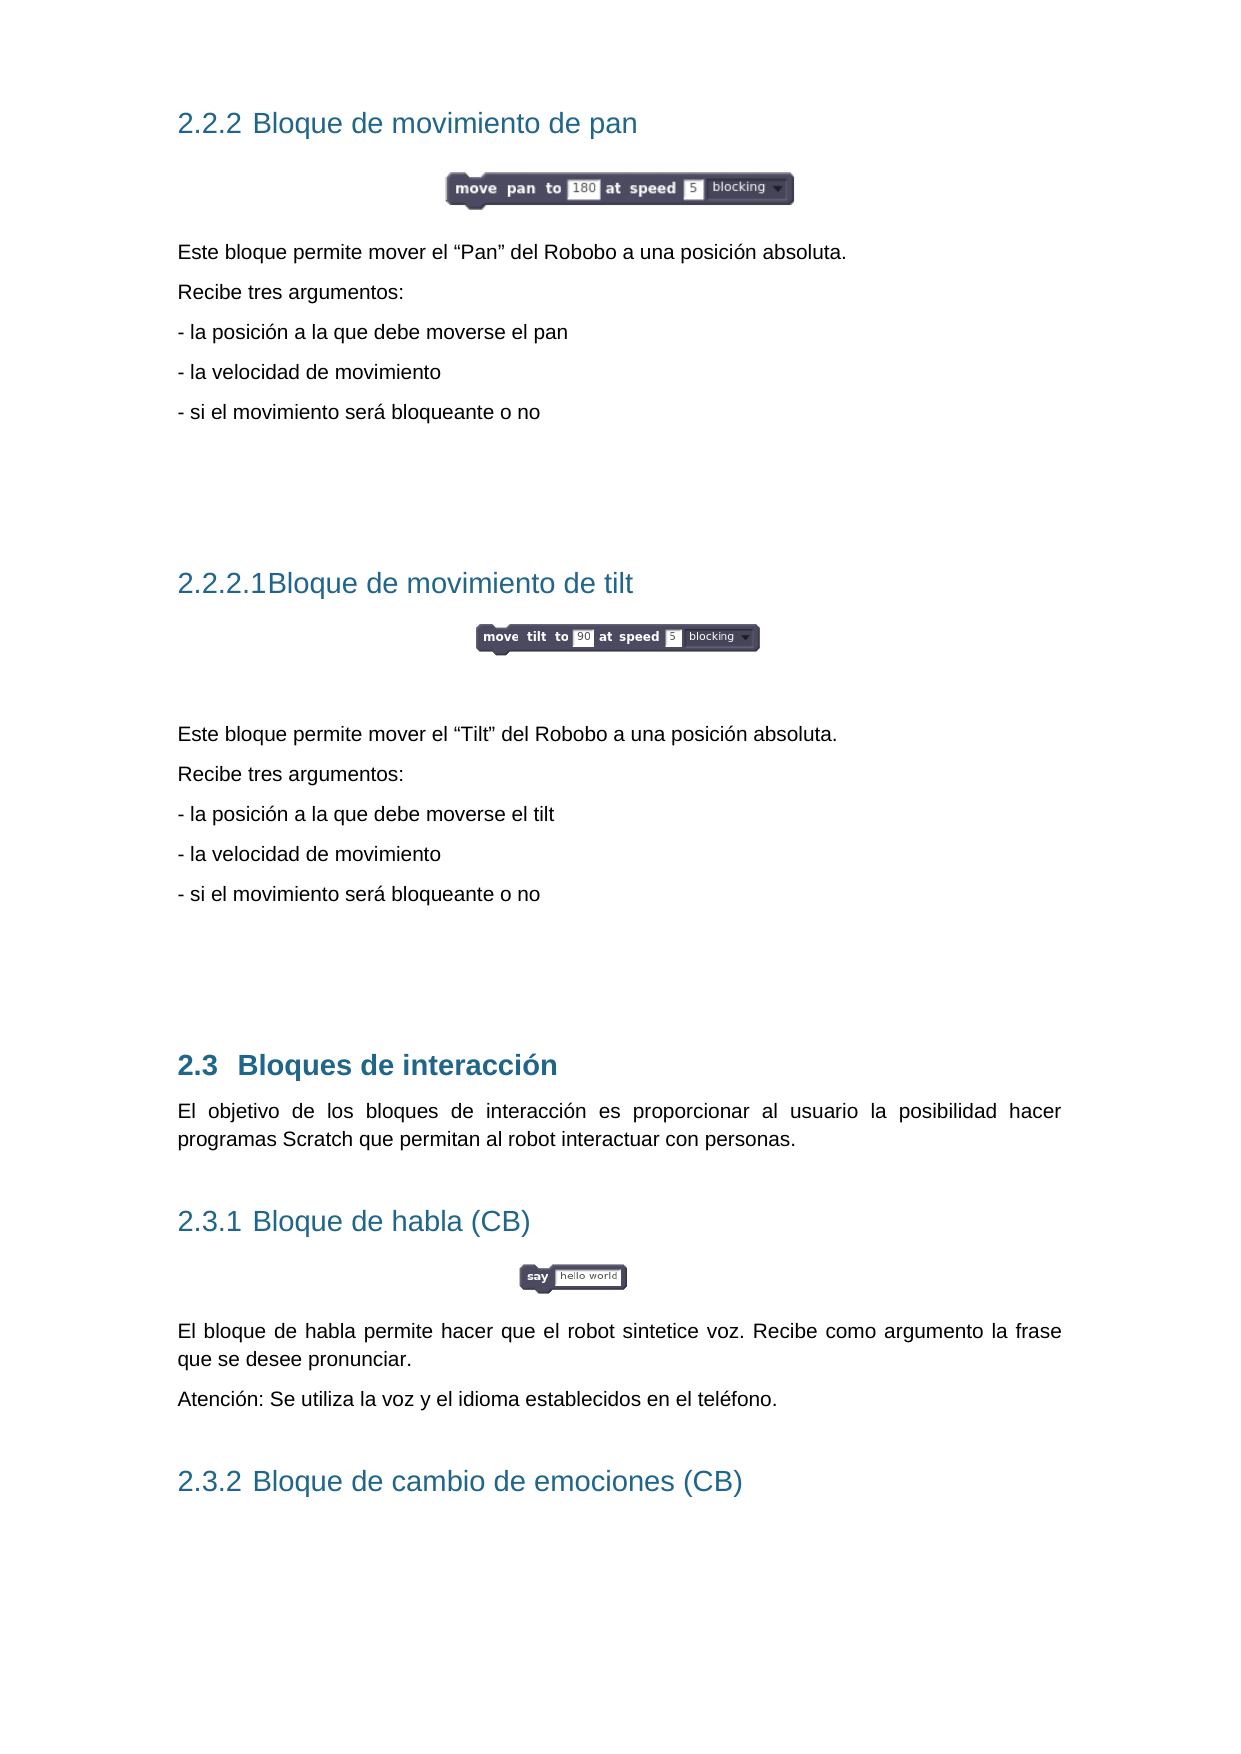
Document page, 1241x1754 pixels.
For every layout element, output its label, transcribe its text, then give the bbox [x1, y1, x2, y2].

picture [513, 1257, 636, 1298]
text Atención: Se utiliza la voz y el idioma establecidos en el teléfono. [177, 1387, 1063, 1411]
text Recibe tres argumentos: [177, 279, 1063, 303]
picture [467, 616, 773, 661]
text - la posición a la que debe moverse el pan [177, 319, 1063, 343]
text - la posición a la que debe moverse el tilt [177, 802, 1063, 826]
text El bloque de habla permite hacer que el robot sintetice voz. Recibe como argumento la frase que se desee pronunciar. [177, 1255, 1063, 1371]
text Recibe tres argumentos: [177, 762, 1063, 786]
text Este bloque permite mover el “Tilt” del Robobo a una posición absoluta. [177, 722, 1063, 746]
text - si el movimiento será bloqueante o no [177, 399, 1063, 423]
text - la velocidad de movimiento [177, 842, 1063, 866]
text El objetivo de los bloques de interacción es proporcionar al usuario la posibilidad hacer programas Scratch que permitan al robot interactuar con personas. [177, 1099, 1063, 1150]
subtitle Bloques de interacción [177, 1048, 1063, 1081]
subtitle Bloque de movimiento de tilt [177, 566, 1063, 599]
text - si el movimiento será bloqueante o no [177, 882, 1063, 906]
subtitle Bloque de habla (CB) [177, 1204, 1063, 1237]
subtitle Bloque de cambio de emociones (CB) [177, 1464, 1063, 1498]
subtitle Bloque de movimiento de pan [177, 106, 1063, 140]
text - la velocidad de movimiento [177, 359, 1063, 383]
text Este bloque permite mover el “Pan” del Robobo a una posición absoluta. [177, 157, 1063, 263]
picture [431, 162, 809, 219]
